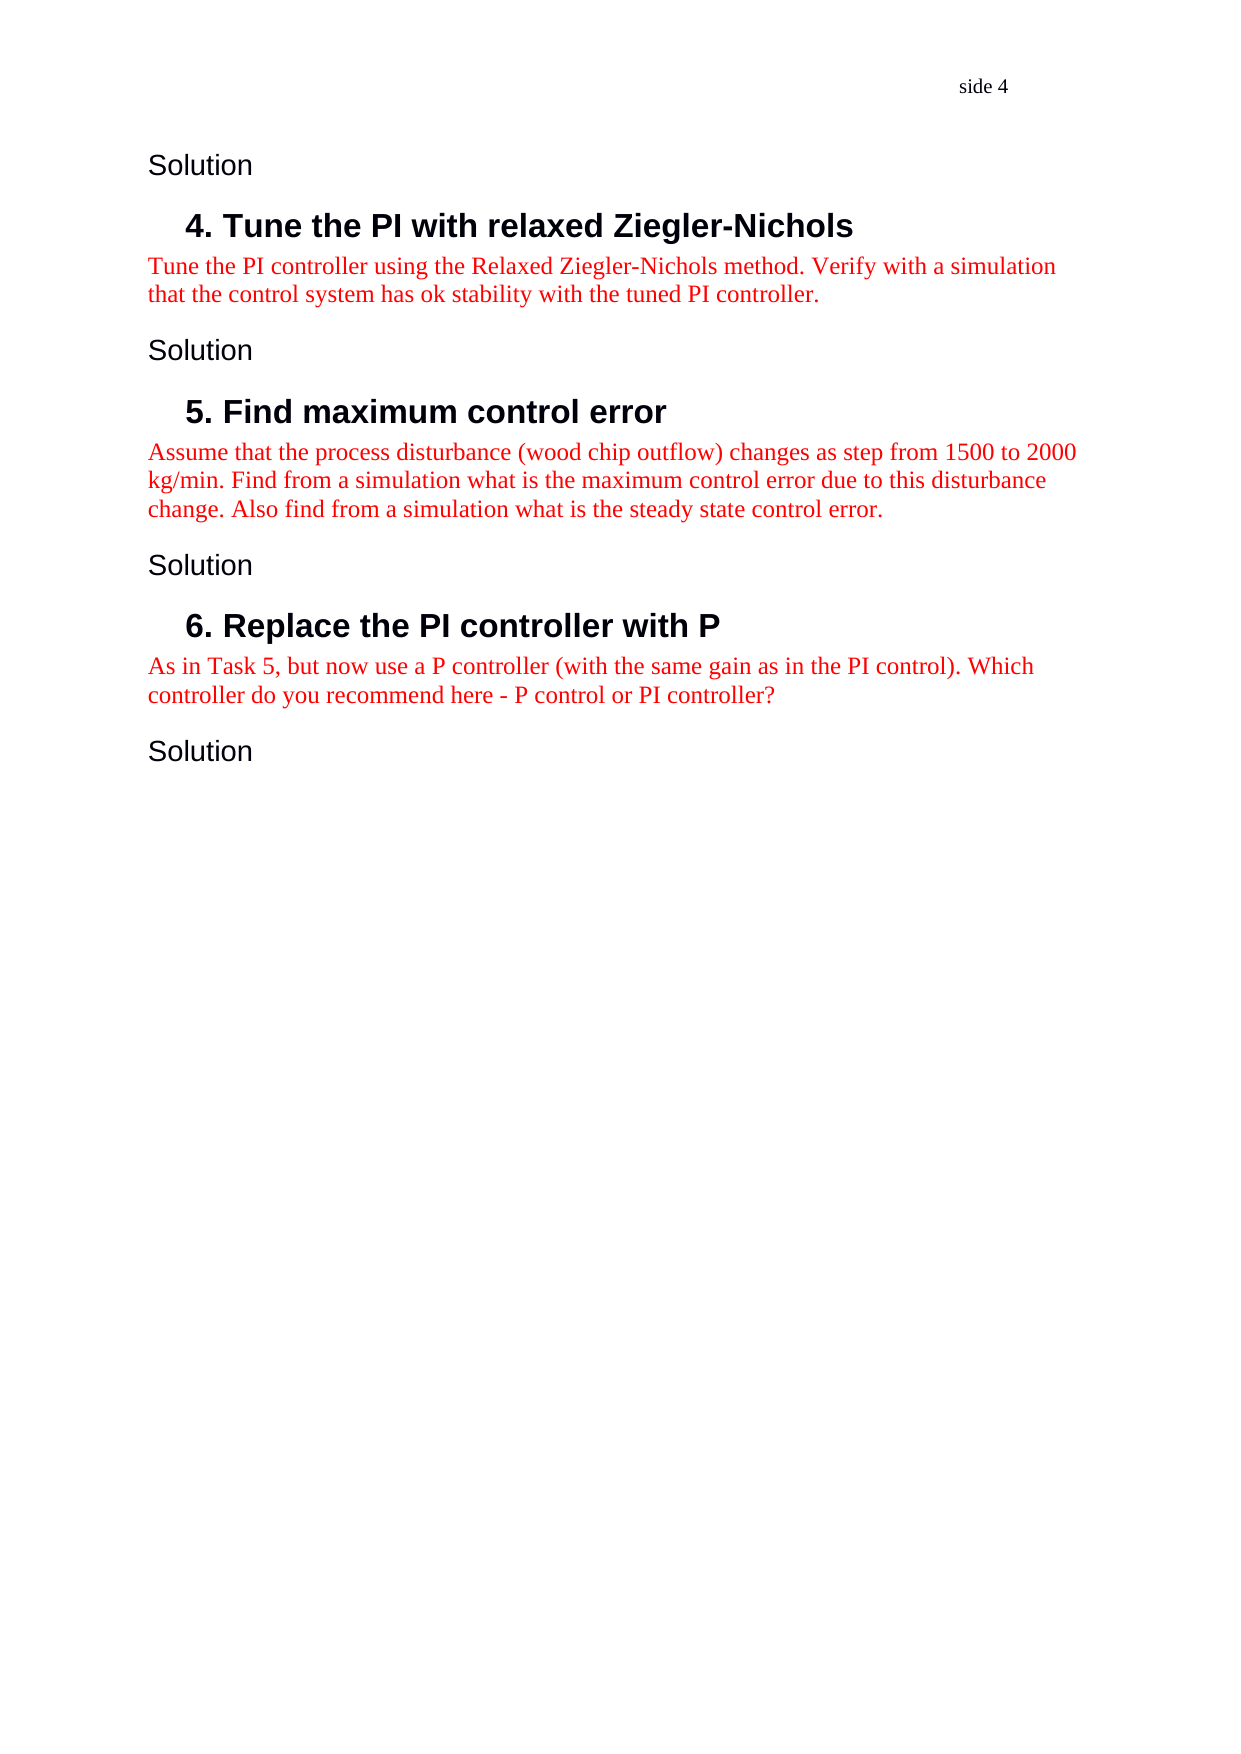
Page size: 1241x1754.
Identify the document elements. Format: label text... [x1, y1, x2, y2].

text Assume that the process disturbance (wood chip outflow) changes as step from 1500 to 2000 kg/min. Find from a simulation what is the maximum control error due to this disturbance change. Also find from a simulation what is the steady state control error. [148, 437, 1093, 523]
subtitle Solution [148, 333, 1093, 367]
subtitle Solution [148, 548, 1093, 581]
subtitle Tune the PI with relaxed Ziegler-Nichols [185, 206, 1093, 244]
subtitle Solution [148, 733, 1093, 767]
text Tune the PI controller using the Relaxed Ziegler-Nichols method. Verify with a simulation that the control system has ok stability with the tuned PI controller. [148, 251, 1093, 308]
text As in Task 5, but now use a P controller (with the same gain as in the PI control). Which controller do you recommend here - P control or PI controller? [148, 651, 1093, 708]
subtitle Replace the PI controller with P [185, 606, 1093, 645]
subtitle Find maximum control error [185, 392, 1093, 430]
subtitle Solution [148, 148, 1093, 181]
